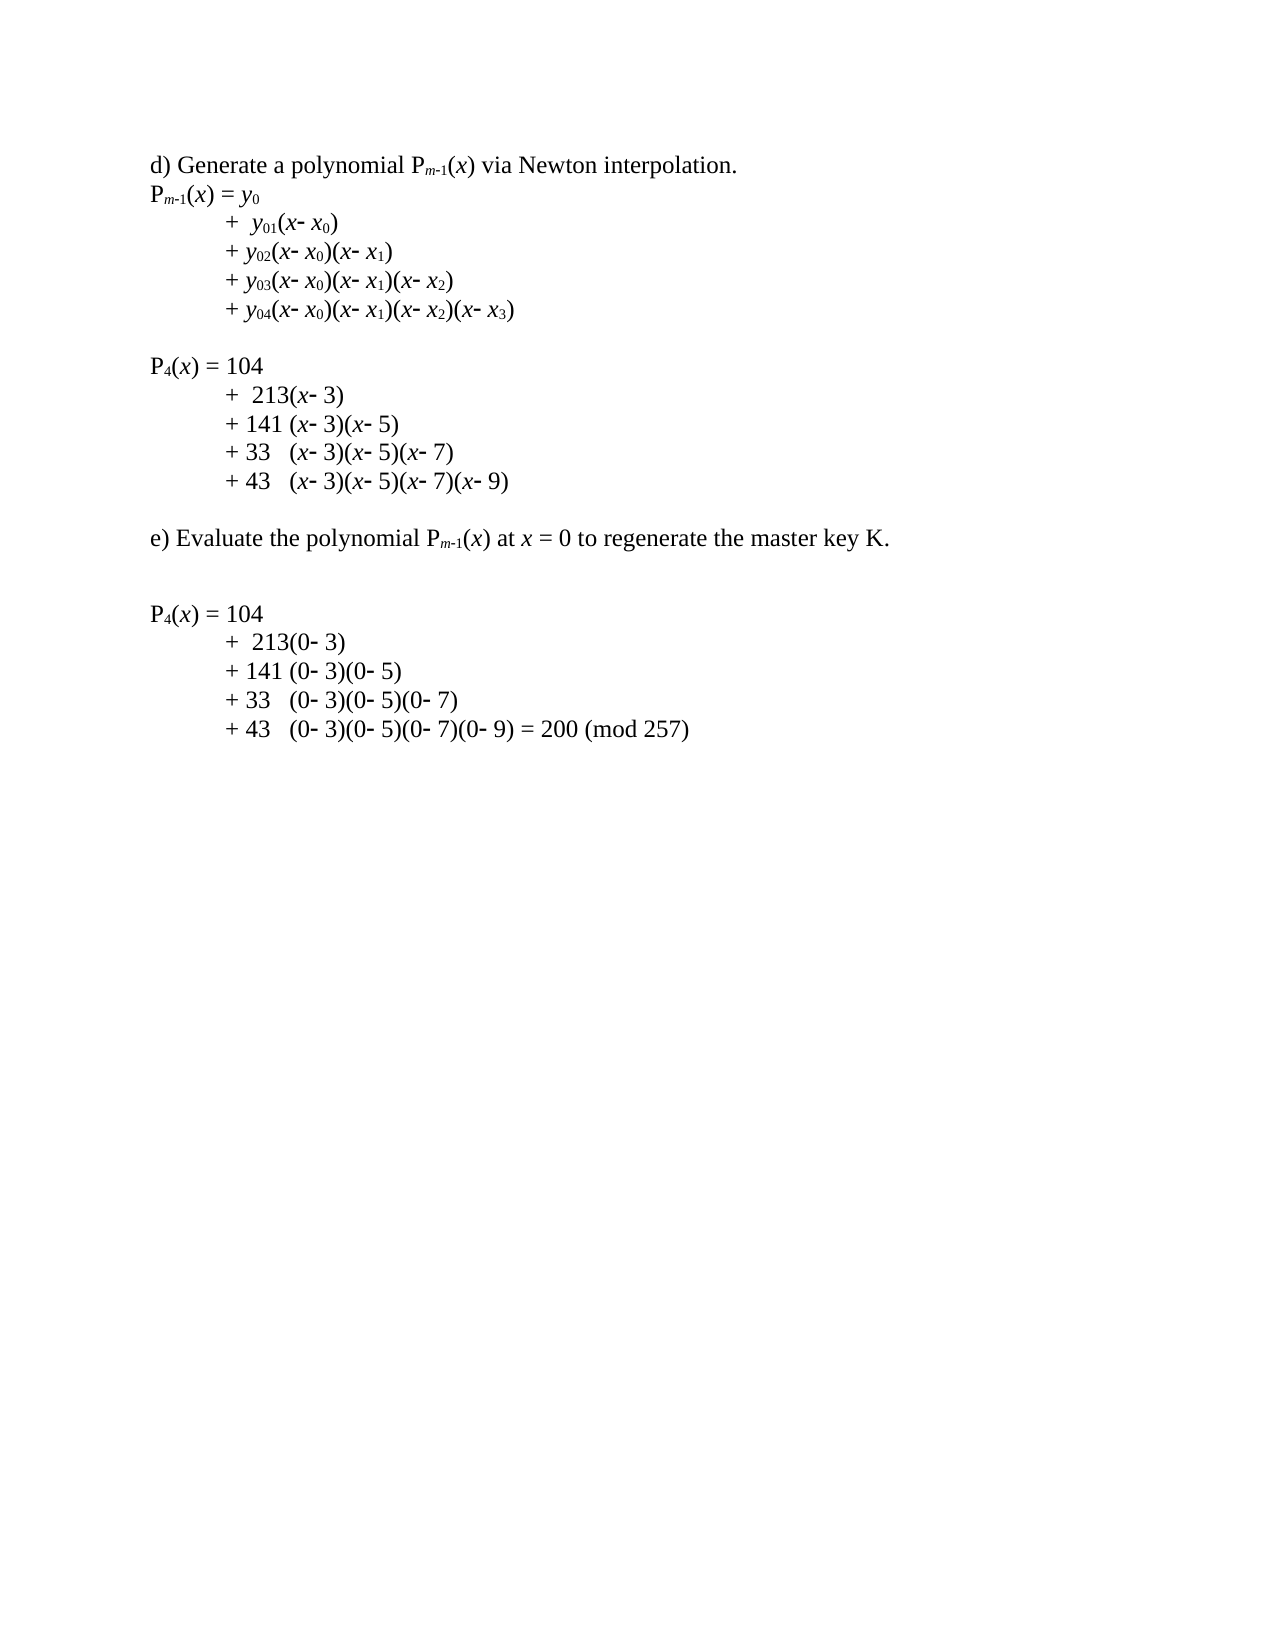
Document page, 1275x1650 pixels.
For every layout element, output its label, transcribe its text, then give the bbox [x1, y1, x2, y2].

text + y03(x x0)(x x1)(x x2) [225, 265, 1125, 294]
text + 43 (0 3)(0 5)(0 7)(0 9) = 200 (mod 257) [225, 714, 1125, 742]
text e) Evaluate the polynomial Pm1(x) at x = 0 to regenerate the master key K. [150, 523, 1125, 552]
text + 213(x 3) [225, 380, 1125, 409]
text Pm1(x) = y0 [150, 179, 1125, 207]
text + 213(0 3) [225, 627, 1125, 656]
text + 33 (x 3)(x 5)(x 7) [225, 437, 1125, 466]
text + y02(x x0)(x x1) [225, 236, 1125, 265]
text P4(x) = 104 [150, 599, 1125, 627]
text + 33 (0 3)(0 5)(0 7) [225, 685, 1125, 714]
text + 43 (x 3)(x 5)(x 7)(x 9) [225, 466, 1125, 495]
text + 141 (0 3)(0 5) [225, 656, 1125, 685]
text + 141 (x 3)(x 5) [225, 409, 1125, 437]
text P4(x) = 104 [150, 351, 1125, 380]
text d) Generate a polynomial Pm1(x) via Newton interpolation. [150, 150, 1125, 179]
text + y04(x x0)(x x1)(x x2)(x x3) [225, 294, 1125, 322]
text + y01(x x0) [225, 207, 1125, 236]
